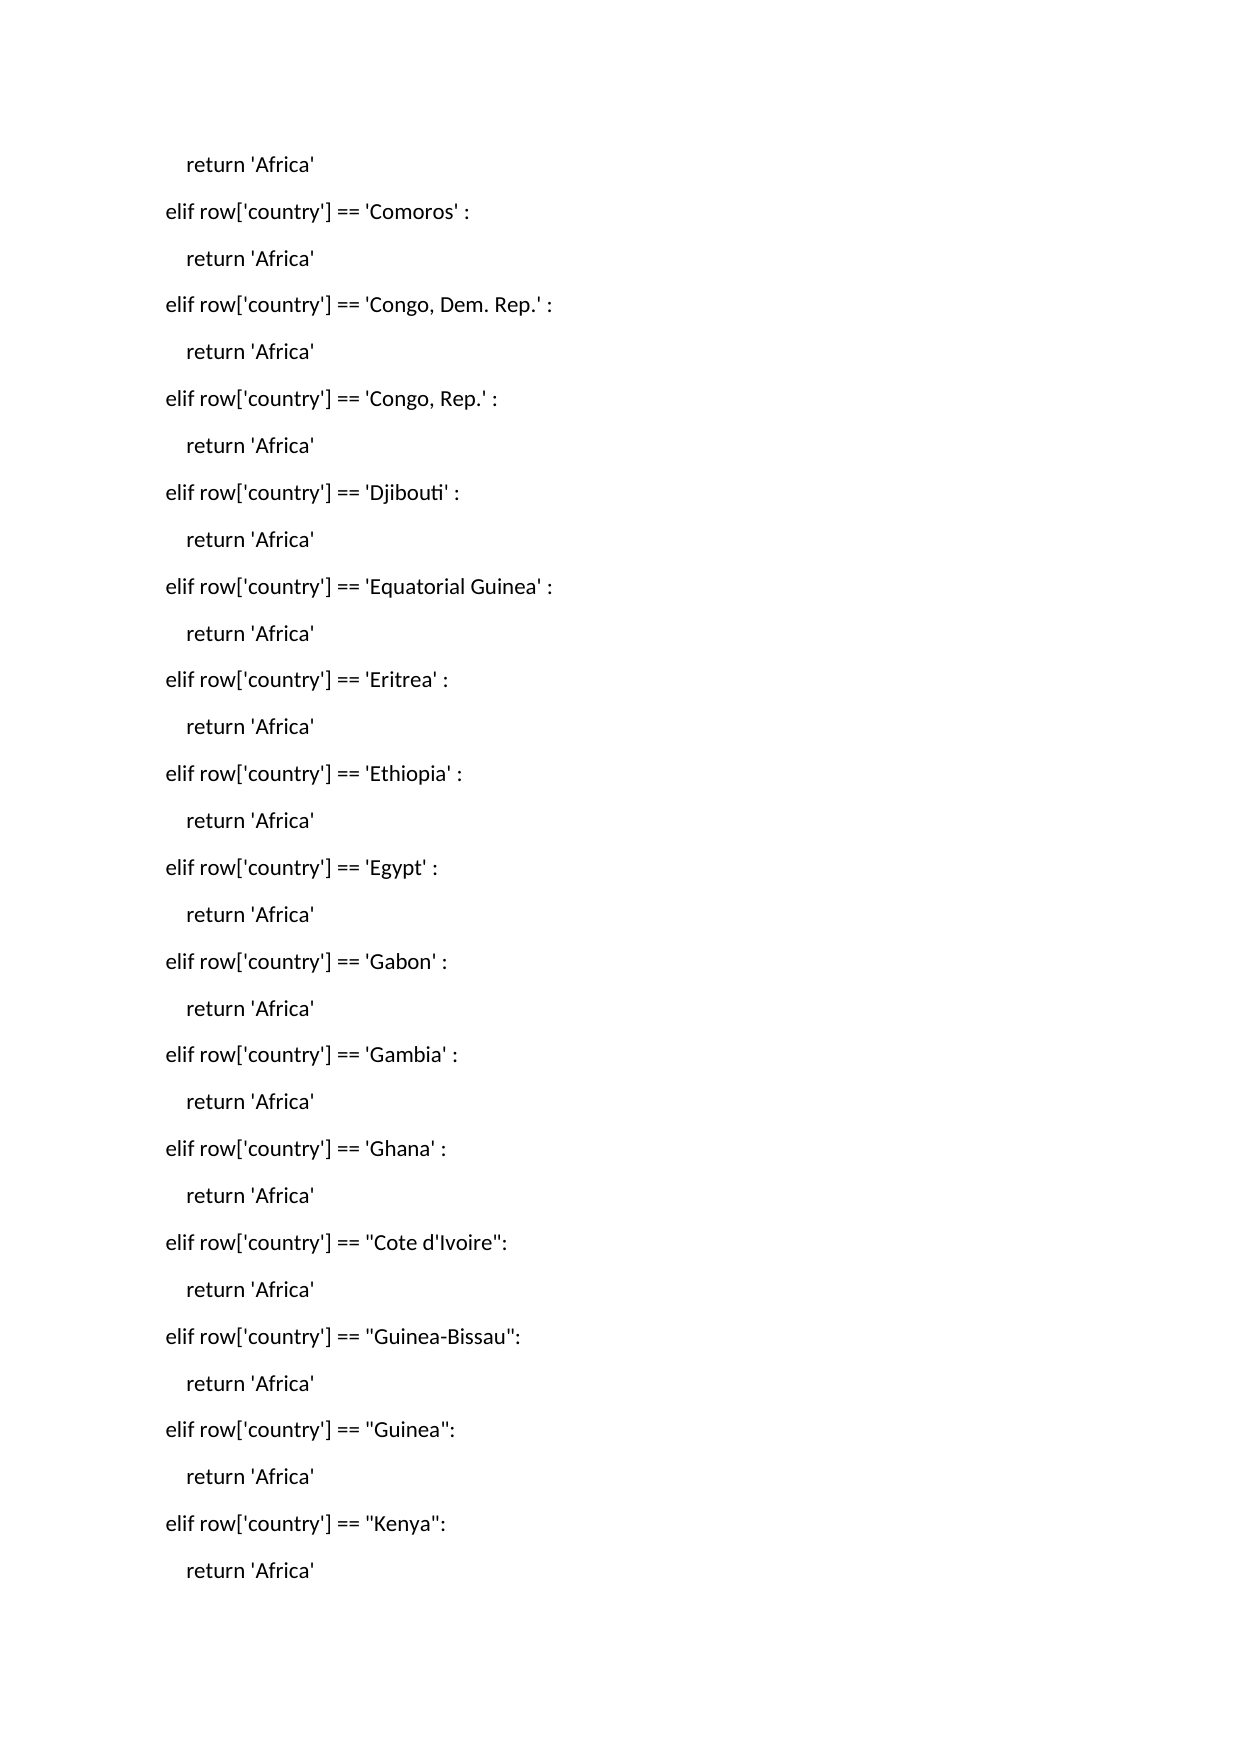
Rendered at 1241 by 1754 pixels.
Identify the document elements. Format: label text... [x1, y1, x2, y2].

text return 'Africa' [150, 431, 1090, 459]
text elif row['country'] == 'Eritrea' : [150, 666, 1090, 694]
text elif row['country'] == 'Egypt' : [150, 853, 1090, 881]
text elif row['country'] == "Kenya": [150, 1509, 1090, 1537]
text return 'Africa' [150, 806, 1090, 834]
text elif row['country'] == 'Ethiopia' : [150, 759, 1090, 787]
text elif row['country'] == "Guinea": [150, 1416, 1090, 1444]
text return 'Africa' [150, 1556, 1090, 1584]
text return 'Africa' [150, 244, 1090, 272]
text elif row['country'] == 'Equatorial Guinea' : [150, 572, 1090, 600]
text return 'Africa' [150, 712, 1090, 741]
text return 'Africa' [150, 900, 1090, 928]
text return 'Africa' [150, 1462, 1090, 1491]
text return 'Africa' [150, 150, 1090, 178]
text return 'Africa' [150, 1181, 1090, 1209]
text elif row['country'] == 'Ghana' : [150, 1134, 1090, 1162]
text elif row['country'] == "Guinea-Bissau": [150, 1322, 1090, 1350]
text elif row['country'] == 'Gabon' : [150, 947, 1090, 975]
text return 'Africa' [150, 994, 1090, 1022]
text return 'Africa' [150, 619, 1090, 647]
text elif row['country'] == 'Comoros' : [150, 197, 1090, 225]
text return 'Africa' [150, 1275, 1090, 1303]
text return 'Africa' [150, 525, 1090, 553]
text return 'Africa' [150, 337, 1090, 366]
text return 'Africa' [150, 1369, 1090, 1397]
text elif row['country'] == 'Congo, Rep.' : [150, 384, 1090, 412]
text elif row['country'] == 'Congo, Dem. Rep.' : [150, 291, 1090, 319]
text return 'Africa' [150, 1087, 1090, 1116]
text elif row['country'] == 'Gambia' : [150, 1041, 1090, 1069]
text elif row['country'] == 'Djibouti' : [150, 478, 1090, 506]
text elif row['country'] == "Cote d'Ivoire": [150, 1228, 1090, 1256]
